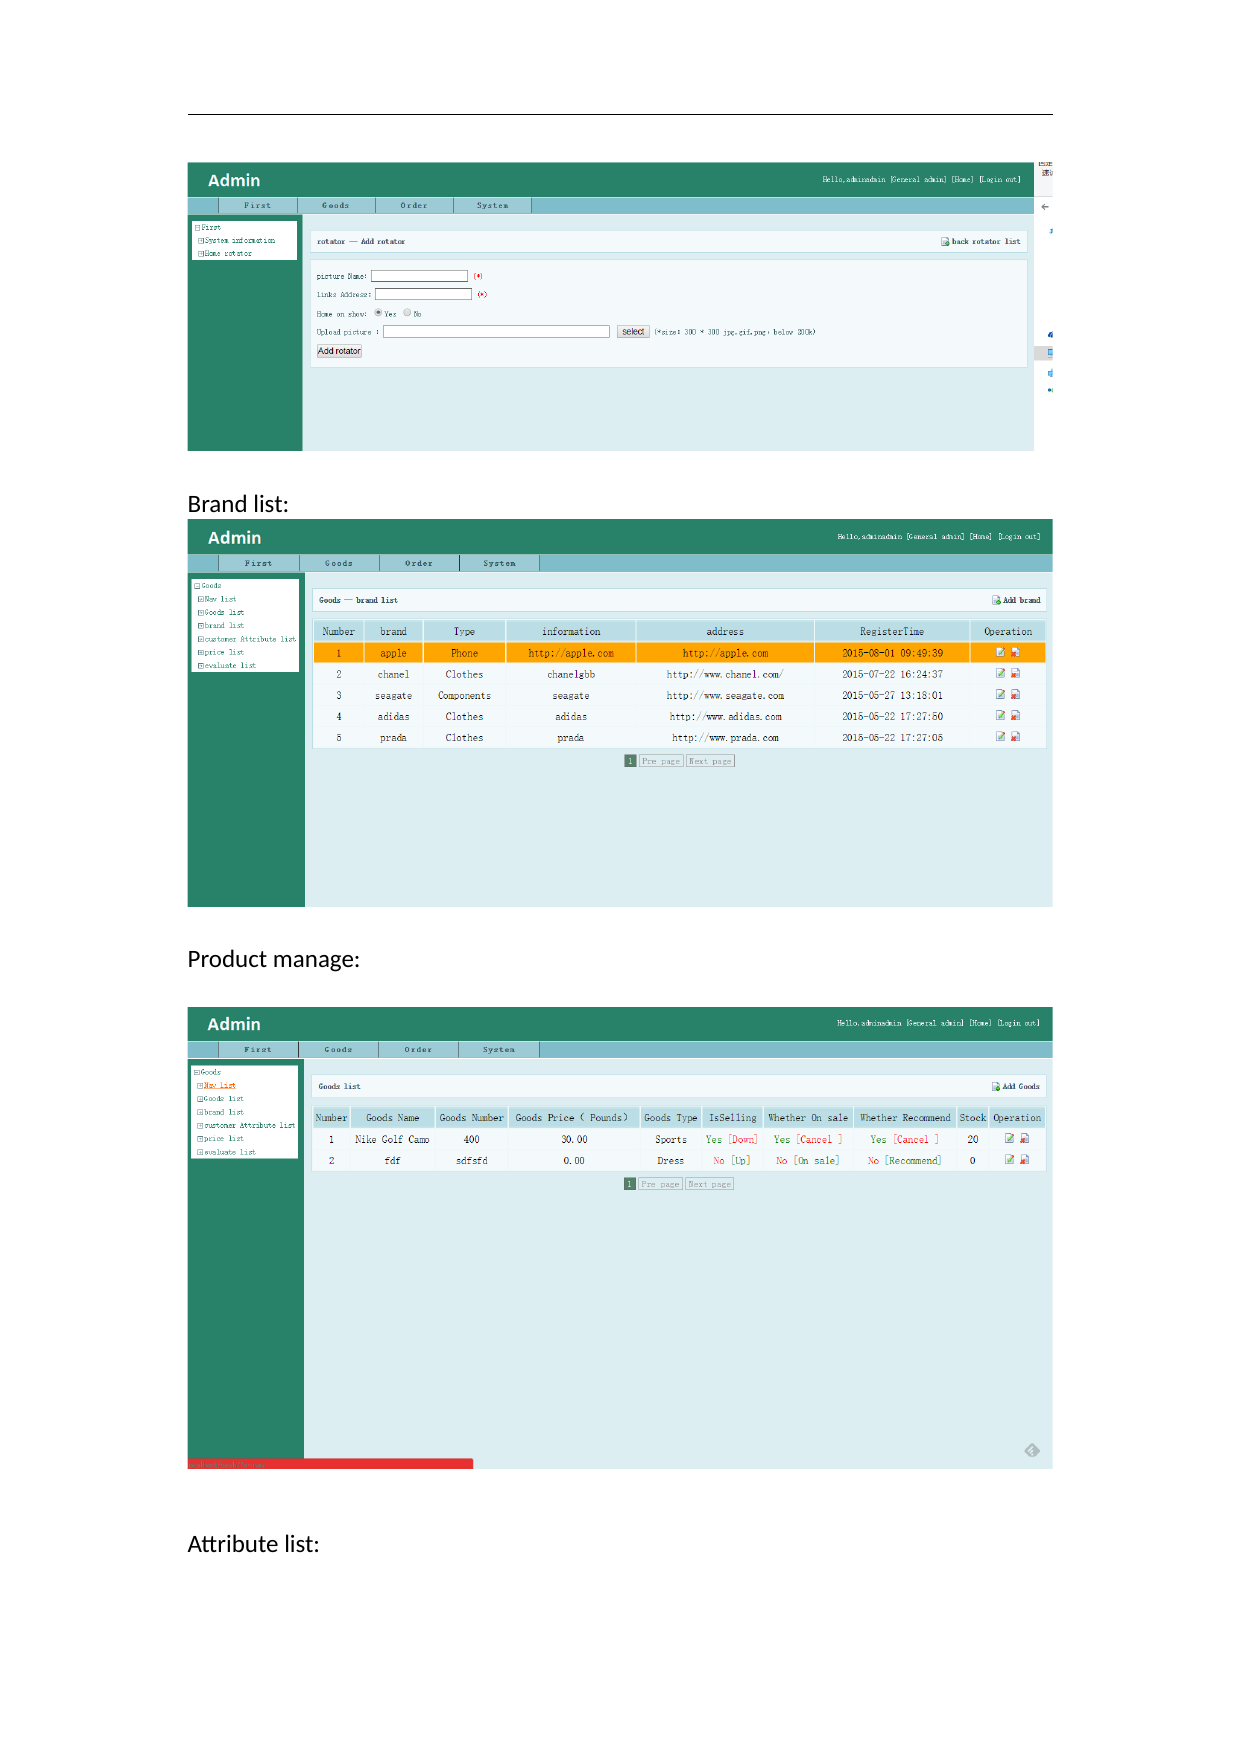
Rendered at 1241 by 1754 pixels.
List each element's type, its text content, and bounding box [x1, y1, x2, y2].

text Attribute list: [187, 1527, 1053, 1559]
picture [187, 1007, 1053, 1469]
picture [187, 162, 1053, 451]
text Product manage: [187, 942, 1053, 974]
text Brand list: [187, 487, 1053, 519]
picture [187, 519, 1053, 907]
